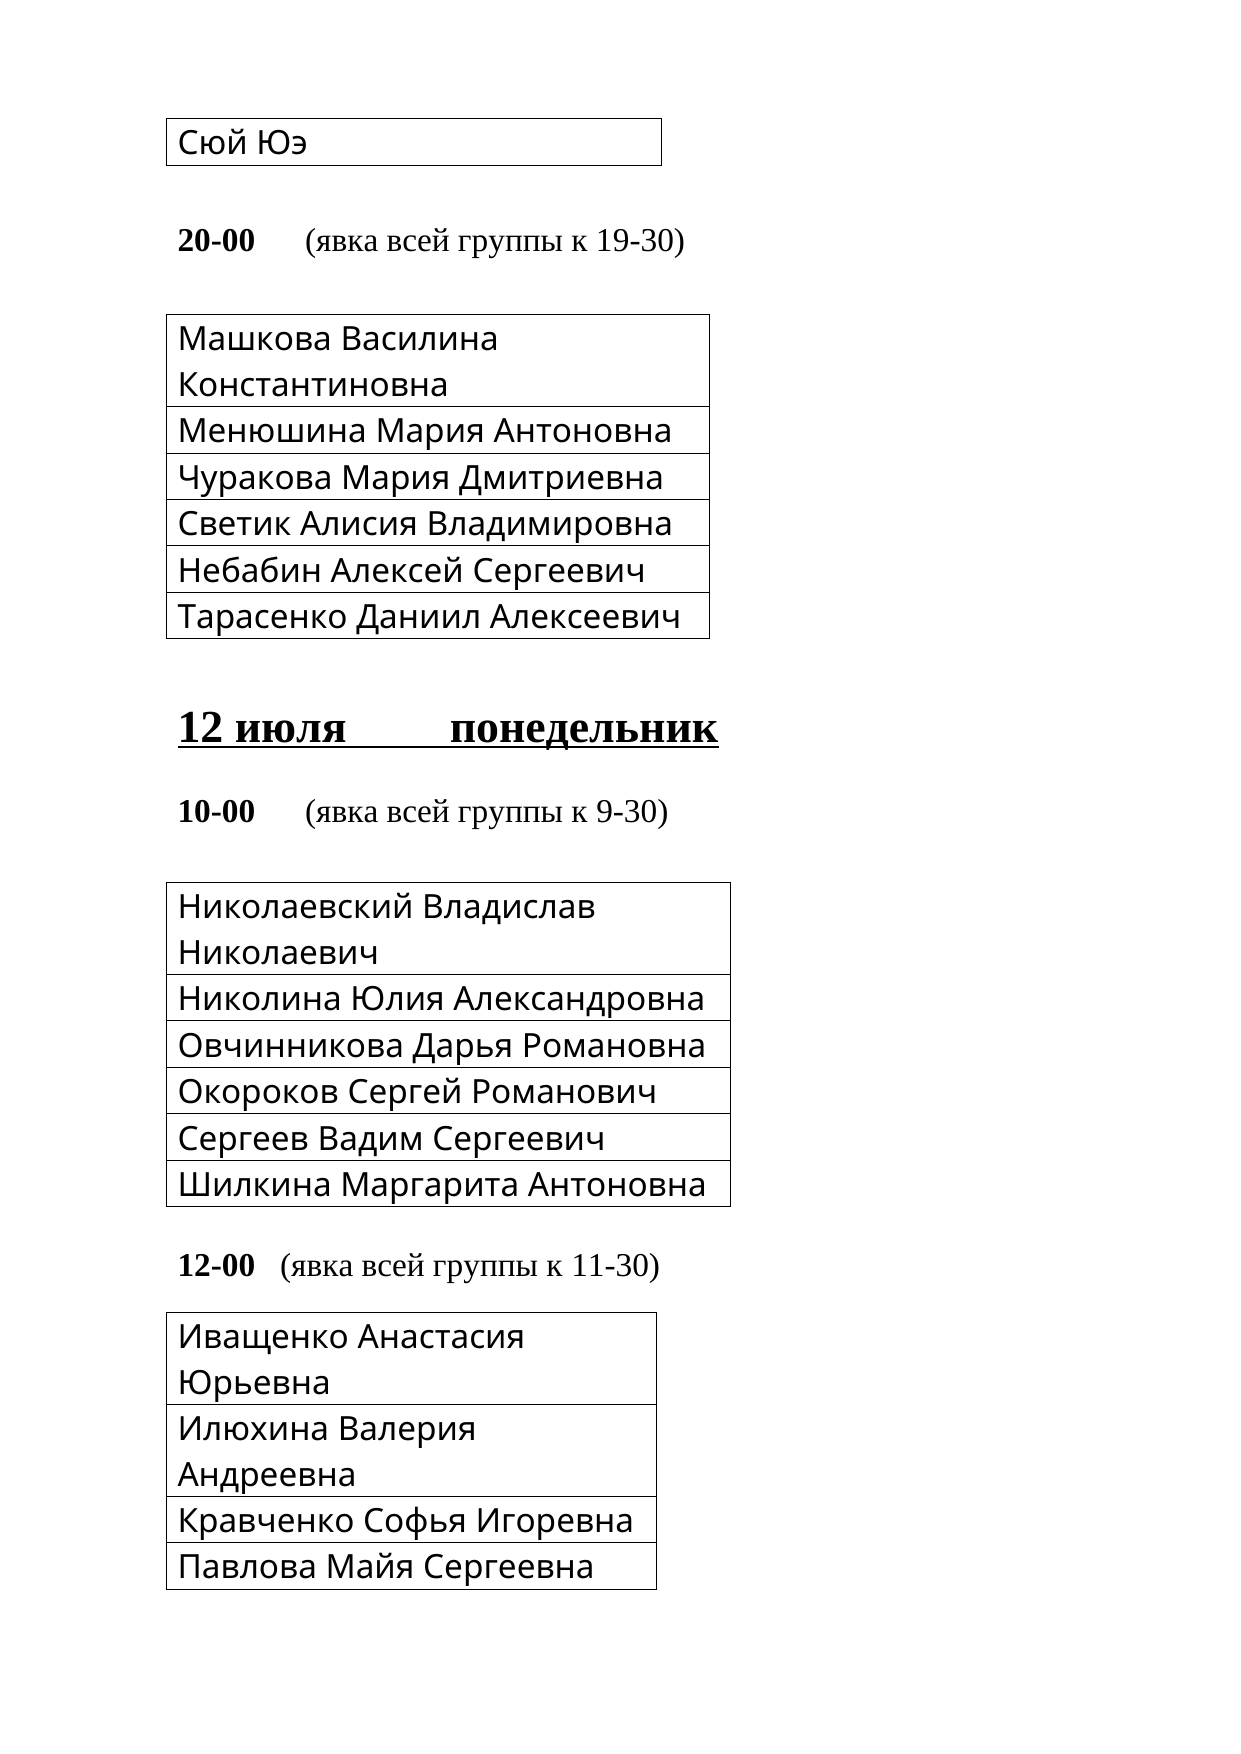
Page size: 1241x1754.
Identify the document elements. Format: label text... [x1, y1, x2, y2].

table_cell Менюшина Мария Антоновна [167, 407, 709, 452]
table_cell Кравченко Софья Игоревна [167, 1497, 656, 1542]
table_cell Николина Юлия Александровна [167, 975, 730, 1020]
table_header Иващенко Анастасия Юрьевна [167, 1313, 656, 1404]
table_cell Окороков Сергей Романович [167, 1068, 730, 1113]
table_cell Шилкина Маргарита Антоновна [167, 1161, 730, 1206]
table_cell Сюй Юэ [167, 119, 661, 164]
table_cell Илюхина Валерия Андреевна [167, 1405, 656, 1496]
table_cell Павлова Майя Сергеевна [167, 1543, 656, 1589]
table_cell Сергеев Вадим Сергеевич [167, 1114, 730, 1160]
table_cell Овчинникова Дарья Романовна [167, 1021, 730, 1067]
table_cell Небабин Алексей Сергеевич [167, 546, 709, 592]
text 10-00 (явка всей группы к 9-30) [177, 791, 1152, 829]
table_header Машкова Василина Константиновна [167, 315, 709, 406]
table_cell Чуракова Мария Дмитриевна [167, 454, 709, 499]
table_cell Тарасенко Даниил Алексеевич [167, 593, 709, 638]
table_header Николаевский Владислав Николаевич [167, 883, 730, 974]
text 20-00 (явка всей группы к 19-30) [177, 221, 1152, 259]
table_cell Светик Алисия Владимировна [167, 500, 709, 545]
text 12-00 (явка всей группы к 11-30) [177, 1246, 1152, 1284]
text 12 июля понедельник [177, 700, 1152, 753]
